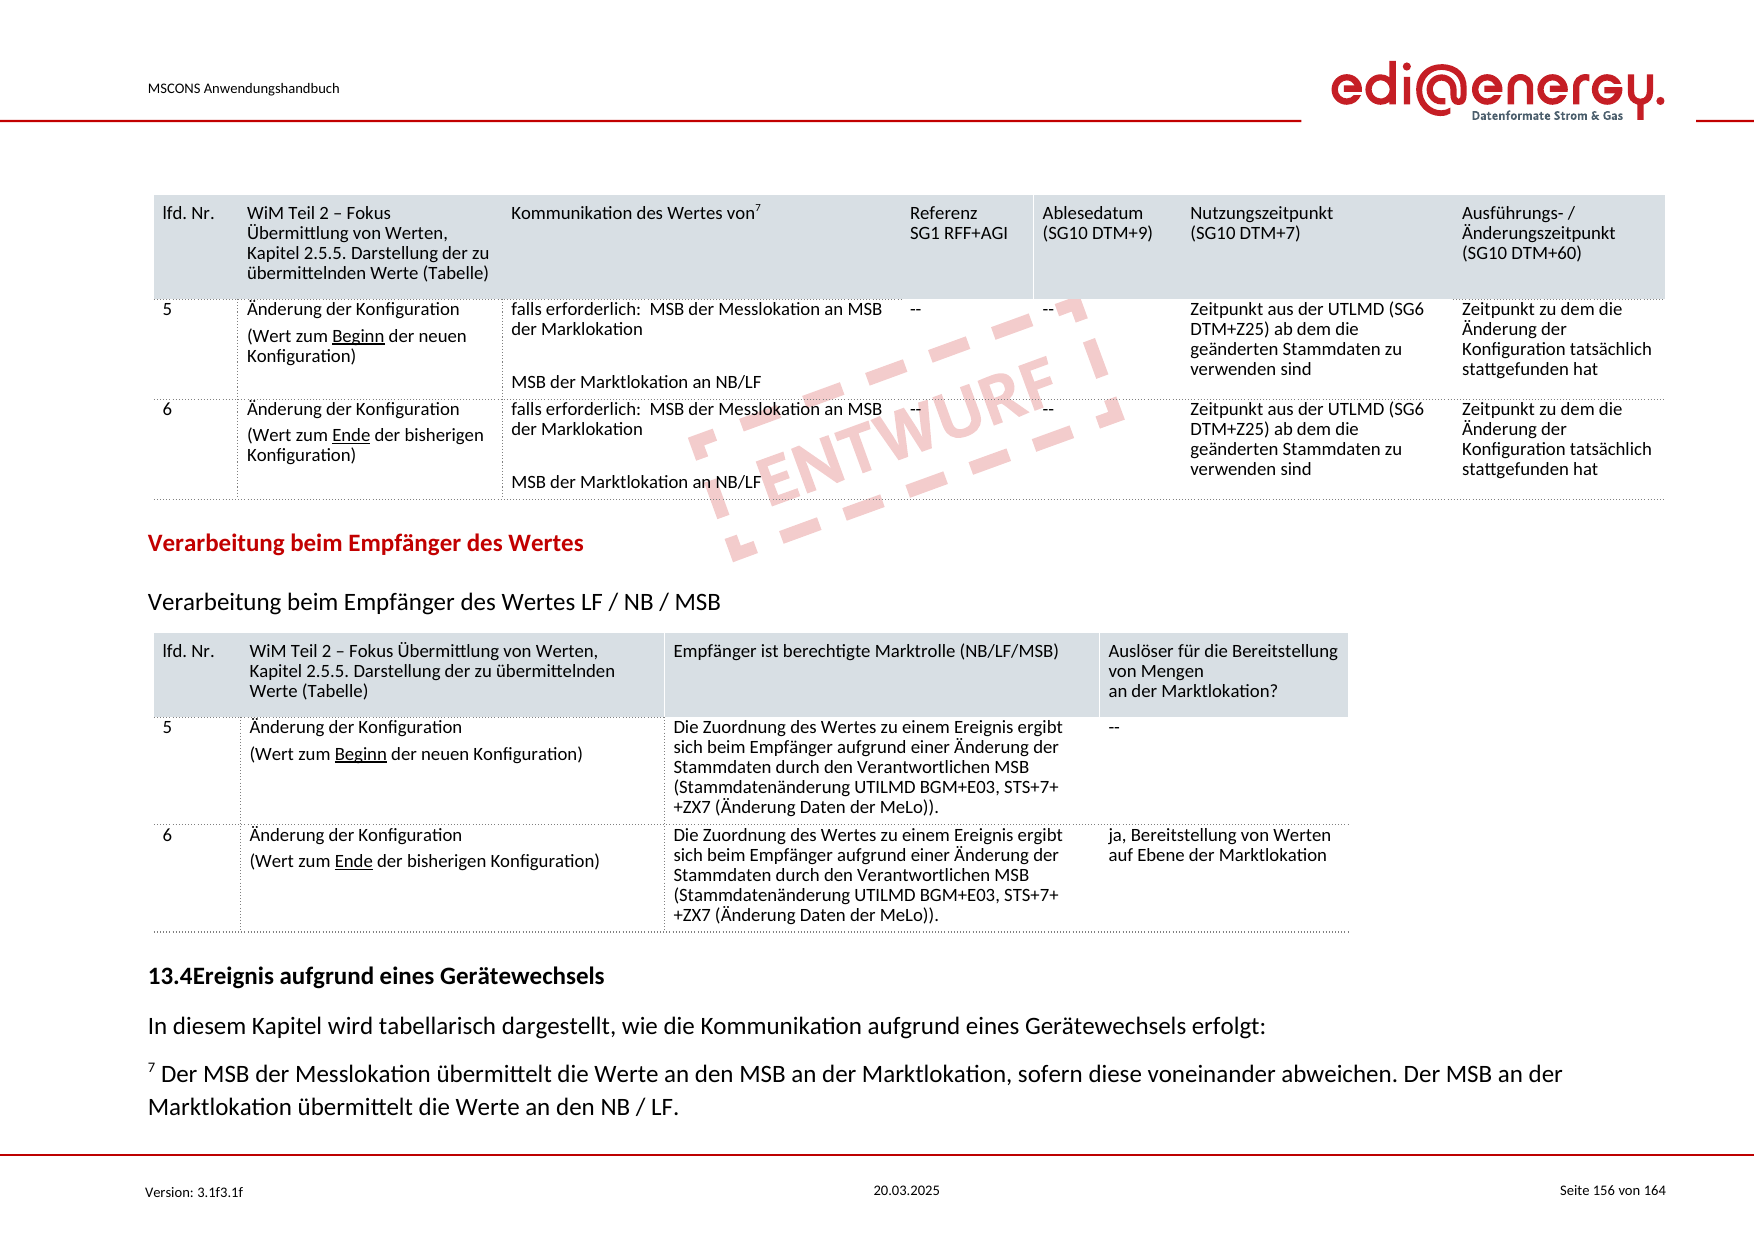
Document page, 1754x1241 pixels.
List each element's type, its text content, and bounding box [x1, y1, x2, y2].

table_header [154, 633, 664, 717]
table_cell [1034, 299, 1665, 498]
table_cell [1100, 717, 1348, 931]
subtitle Ereignis aufgrund eines Gerätewechsels [148, 957, 1665, 991]
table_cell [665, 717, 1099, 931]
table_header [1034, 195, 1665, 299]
text Verarbeitung beim Empfänger des Wertes [148, 524, 1665, 558]
text Verarbeitung beim Empfänger des Wertes LF / NB / MSB [148, 583, 1665, 616]
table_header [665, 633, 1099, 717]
text In diesem Kapitel wird tabellarisch dargestellt, wie die Kommunikation aufgrund eines Gerätewechsels erfolgt: [148, 1007, 1665, 1041]
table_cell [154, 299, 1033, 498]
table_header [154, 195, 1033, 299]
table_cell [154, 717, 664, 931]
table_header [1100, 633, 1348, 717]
